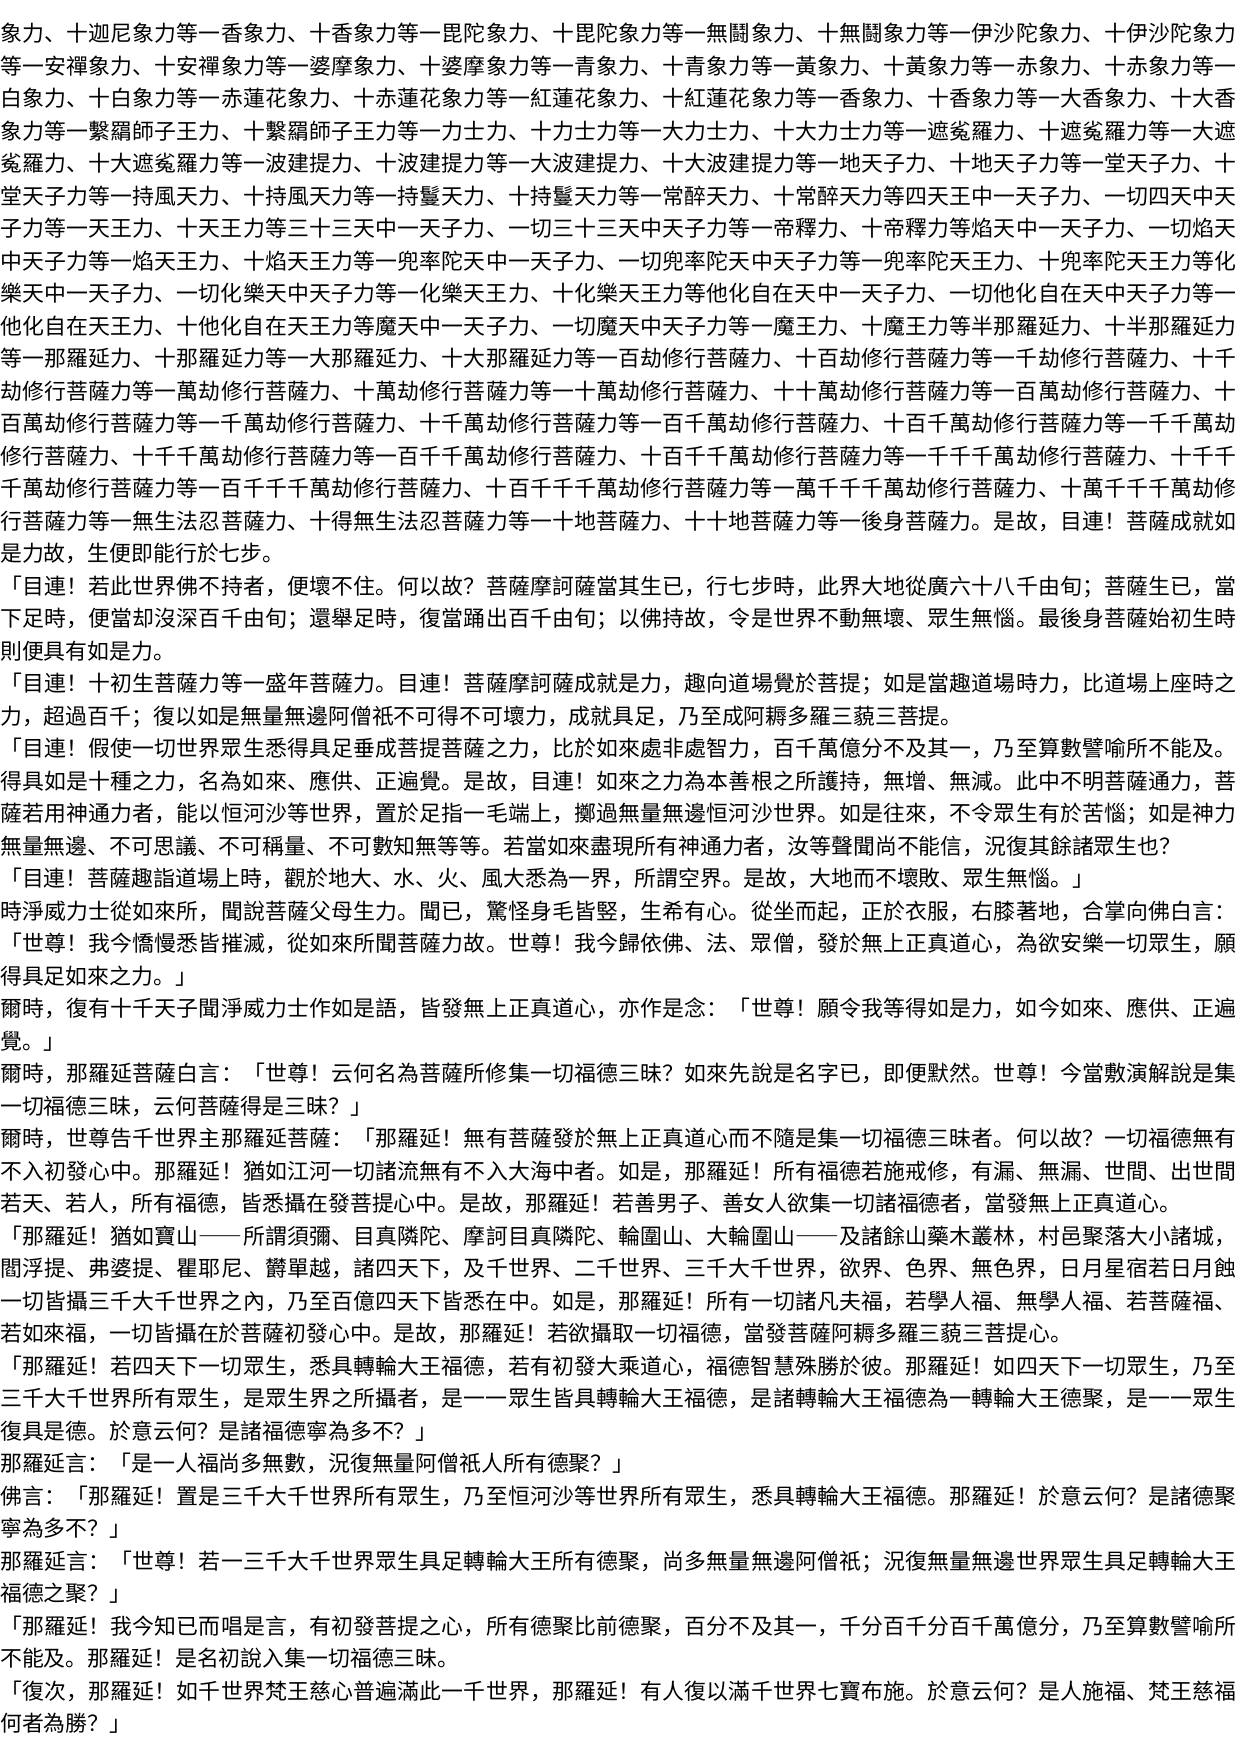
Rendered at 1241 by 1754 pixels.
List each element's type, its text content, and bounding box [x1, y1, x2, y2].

text 佛言：「那羅延！置是三千大千世界所有眾生，乃至恒河沙等世界所有眾生，悉具轉輪大王福德。那羅延！於意云何？是諸德聚寧為多不？」 [0, 1478, 1240, 1543]
text 「復次，那羅延！如千世界梵王慈心普遍滿此一千世界，那羅延！有人復以滿千世界七寶布施。於意云何？是人施福、梵王慈福，何者為勝？」 [0, 1673, 1240, 1738]
text 爾時，復有十千天子聞淨威力士作如是語，皆發無上正真道心，亦作是念：「世尊！願令我等得如是力，如今如來、應供、正遍覺。」 [0, 991, 1240, 1056]
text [0, 16, 1240, 568]
text 那羅延言：「是一人福尚多無數，況復無量阿僧祇人所有德聚？」 [0, 1446, 1240, 1478]
text 「那羅延！猶如寶山——所謂須彌、目真隣陀、摩訶目真隣陀、輪圍山、大輪圍山——及諸餘山藥木叢林，村邑聚落大小諸城，閻浮提、弗婆提、瞿耶尼、欝單越，諸四天下，及千世界、二千世界、三千大千世界，欲界、色界、無色界，日月星宿若日月蝕，一切皆攝三千大千世界之內，乃至百億四天下皆悉在中。如是，那羅延！所有一切諸凡夫福，若學人福、無學人福、若菩薩福、若如來福，一切皆攝在於菩薩初發心中。是故，那羅延！若欲攝取一切福德，當發菩薩阿耨多羅三藐三菩提心。 [0, 1218, 1240, 1348]
text 「目連！假使一切世界眾生悉得具足垂成菩提菩薩之力，比於如來處非處智力，百千萬億分不及其一，乃至算數譬喻所不能及。得具如是十種之力，名為如來、應供、正遍覺。是故，目連！如來之力為本善根之所護持，無增、無減。此中不明菩薩通力，菩薩若用神通力者，能以恒河沙等世界，置於足指一毛端上，擲過無量無邊恒河沙世界。如是往來，不令眾生有於苦惱；如是神力，無量無邊、不可思議、不可稱量、不可數知無等等。若當如來盡現所有神通力者，汝等聲聞尚不能信，況復其餘諸眾生也？ [0, 731, 1240, 861]
text 「目連！菩薩趣詣道場上時，觀於地大、水、火、風大悉為一界，所謂空界。是故，大地而不壞敗、眾生無惱。」 [0, 861, 1240, 893]
text 「那羅延！我今知已而唱是言，有初發菩提之心，所有德聚比前德聚，百分不及其一，千分百千分百千萬億分，乃至算數譬喻所不能及。那羅延！是名初說入集一切福德三昧。 [0, 1608, 1240, 1673]
text 「那羅延！若四天下一切眾生，悉具轉輪大王福德，若有初發大乘道心，福德智慧殊勝於彼。那羅延！如四天下一切眾生，乃至三千大千世界所有眾生，是眾生界之所攝者，是一一眾生皆具轉輪大王福德，是諸轉輪大王福德為一轉輪大王德聚，是一一眾生復具是德。於意云何？是諸福德寧為多不？」 [0, 1348, 1240, 1446]
text 「目連！十初生菩薩力等一盛年菩薩力。目連！菩薩摩訶薩成就是力，趣向道場覺於菩提；如是當趣道場時力，比道場上座時之力，超過百千；復以如是無量無邊阿僧祇不可得不可壞力，成就具足，乃至成阿耨多羅三藐三菩提。 [0, 666, 1240, 731]
text 爾時，世尊告千世界主那羅延菩薩：「那羅延！無有菩薩發於無上正真道心而不隨是集一切福德三昧者。何以故？一切福德無有不入初發心中。那羅延！猶如江河一切諸流無有不入大海中者。如是，那羅延！所有福德若施戒修，有漏、無漏、世間、出世間、若天、若人，所有福德，皆悉攝在發菩提心中。是故，那羅延！若善男子、善女人欲集一切諸福德者，當發無上正真道心。 [0, 1121, 1240, 1218]
text 爾時，那羅延菩薩白言：「世尊！云何名為菩薩所修集一切福德三昧？如來先說是名字已，即便默然。世尊！今當敷演解說是集一切福德三昧，云何菩薩得是三昧？」 [0, 1056, 1240, 1121]
text 那羅延言：「世尊！若一三千大千世界眾生具足轉輪大王所有德聚，尚多無量無邊阿僧祇；況復無量無邊世界眾生具足轉輪大王福德之聚？」 [0, 1543, 1240, 1608]
text 「目連！若此世界佛不持者，便壞不住。何以故？菩薩摩訶薩當其生已，行七步時，此界大地從廣六十八千由旬；菩薩生已，當下足時，便當却沒深百千由旬；還舉足時，復當踊出百千由旬；以佛持故，令是世界不動無壞、眾生無惱。最後身菩薩始初生時，則便具有如是力。 [0, 568, 1240, 666]
text 時淨威力士從如來所，聞說菩薩父母生力。聞已，驚怪身毛皆竪，生希有心。從坐而起，正於衣服，右膝著地，合掌向佛白言：「世尊！我今憍慢悉皆摧滅，從如來所聞菩薩力故。世尊！我今歸依佛、法、眾僧，發於無上正真道心，為欲安樂一切眾生，願得具足如來之力。」 [0, 893, 1240, 991]
